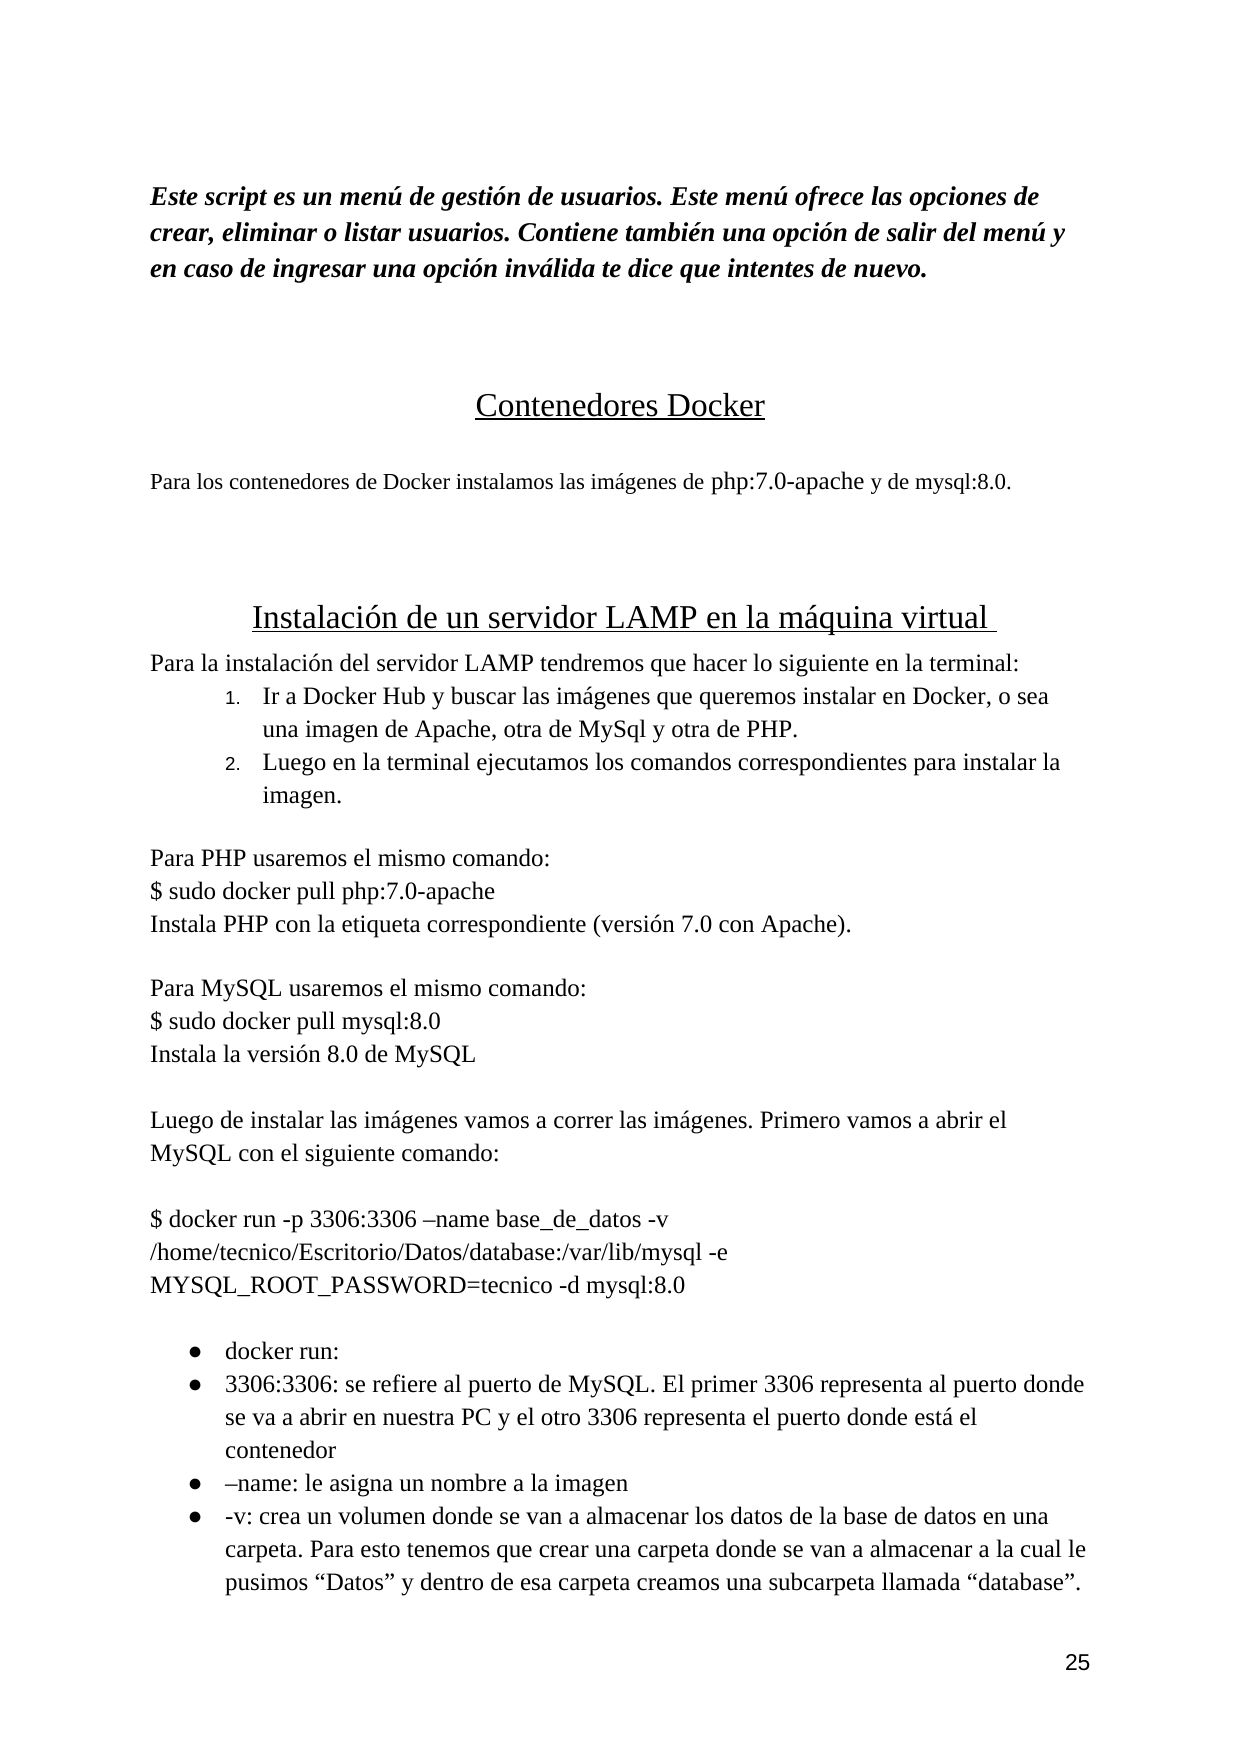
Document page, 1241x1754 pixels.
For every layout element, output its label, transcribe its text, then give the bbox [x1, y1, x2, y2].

list Ir a Docker Hub y buscar las imágenes que queremos instalar en Docker, o sea una imagen de Apache, otra de MySql y otra de PHP. [225, 681, 1090, 743]
subtitle Contenedores Docker [150, 385, 1090, 424]
list –name: le asigna un nombre a la imagen [187, 1468, 1090, 1497]
text $ sudo docker pull mysql:8.0 [150, 1006, 1090, 1034]
text Instala la versión 8.0 de MySQL [150, 1039, 1090, 1067]
subtitle Instalación de un servidor LAMP en la máquina virtual [150, 597, 1090, 636]
text $ docker run -p 3306:3306 –name base_de_datos -v /home/tecnico/Escritorio/Datos/database:/var/lib/mysql -e MYSQL_ROOT_PASSWORD=tecnico -d mysql:8.0 [150, 1204, 1090, 1299]
text Para MySQL usaremos el mismo comando: [150, 973, 1090, 1001]
text Para PHP usaremos el mismo comando: [150, 843, 1090, 872]
text Instala PHP con la etiqueta correspondiente (versión 7.0 con Apache). [150, 909, 1090, 938]
list docker run: [187, 1336, 1090, 1365]
text Luego de instalar las imágenes vamos a correr las imágenes. Primero vamos a abrir el MySQL con el siguiente comando: [150, 1105, 1090, 1167]
text Para la instalación del servidor LAMP tendremos que hacer lo siguiente en la terminal: [150, 648, 1090, 677]
text Este script es un menú de gestión de usuarios. Este menú ofrece las opciones de crear, eliminar o listar usuarios. Contiene también una opción de salir del menú y en caso de ingresar una opción inválida te dice que intentes de nuevo. [150, 180, 1090, 283]
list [187, 1501, 1090, 1596]
text $ sudo docker pull php:7.0-apache [150, 876, 1090, 905]
list Luego en la terminal ejecutamos los comandos correspondientes para instalar la imagen. [225, 747, 1090, 809]
list 3306:3306: se refiere al puerto de MySQL. El primer 3306 representa al puerto donde se va a abrir en nuestra PC y el otro 3306 representa el puerto donde está el contenedor [187, 1369, 1090, 1464]
text Para los contenedores de Docker instalamos las imágenes de php:7.0-apache y de mysql:8.0. [150, 466, 1090, 495]
